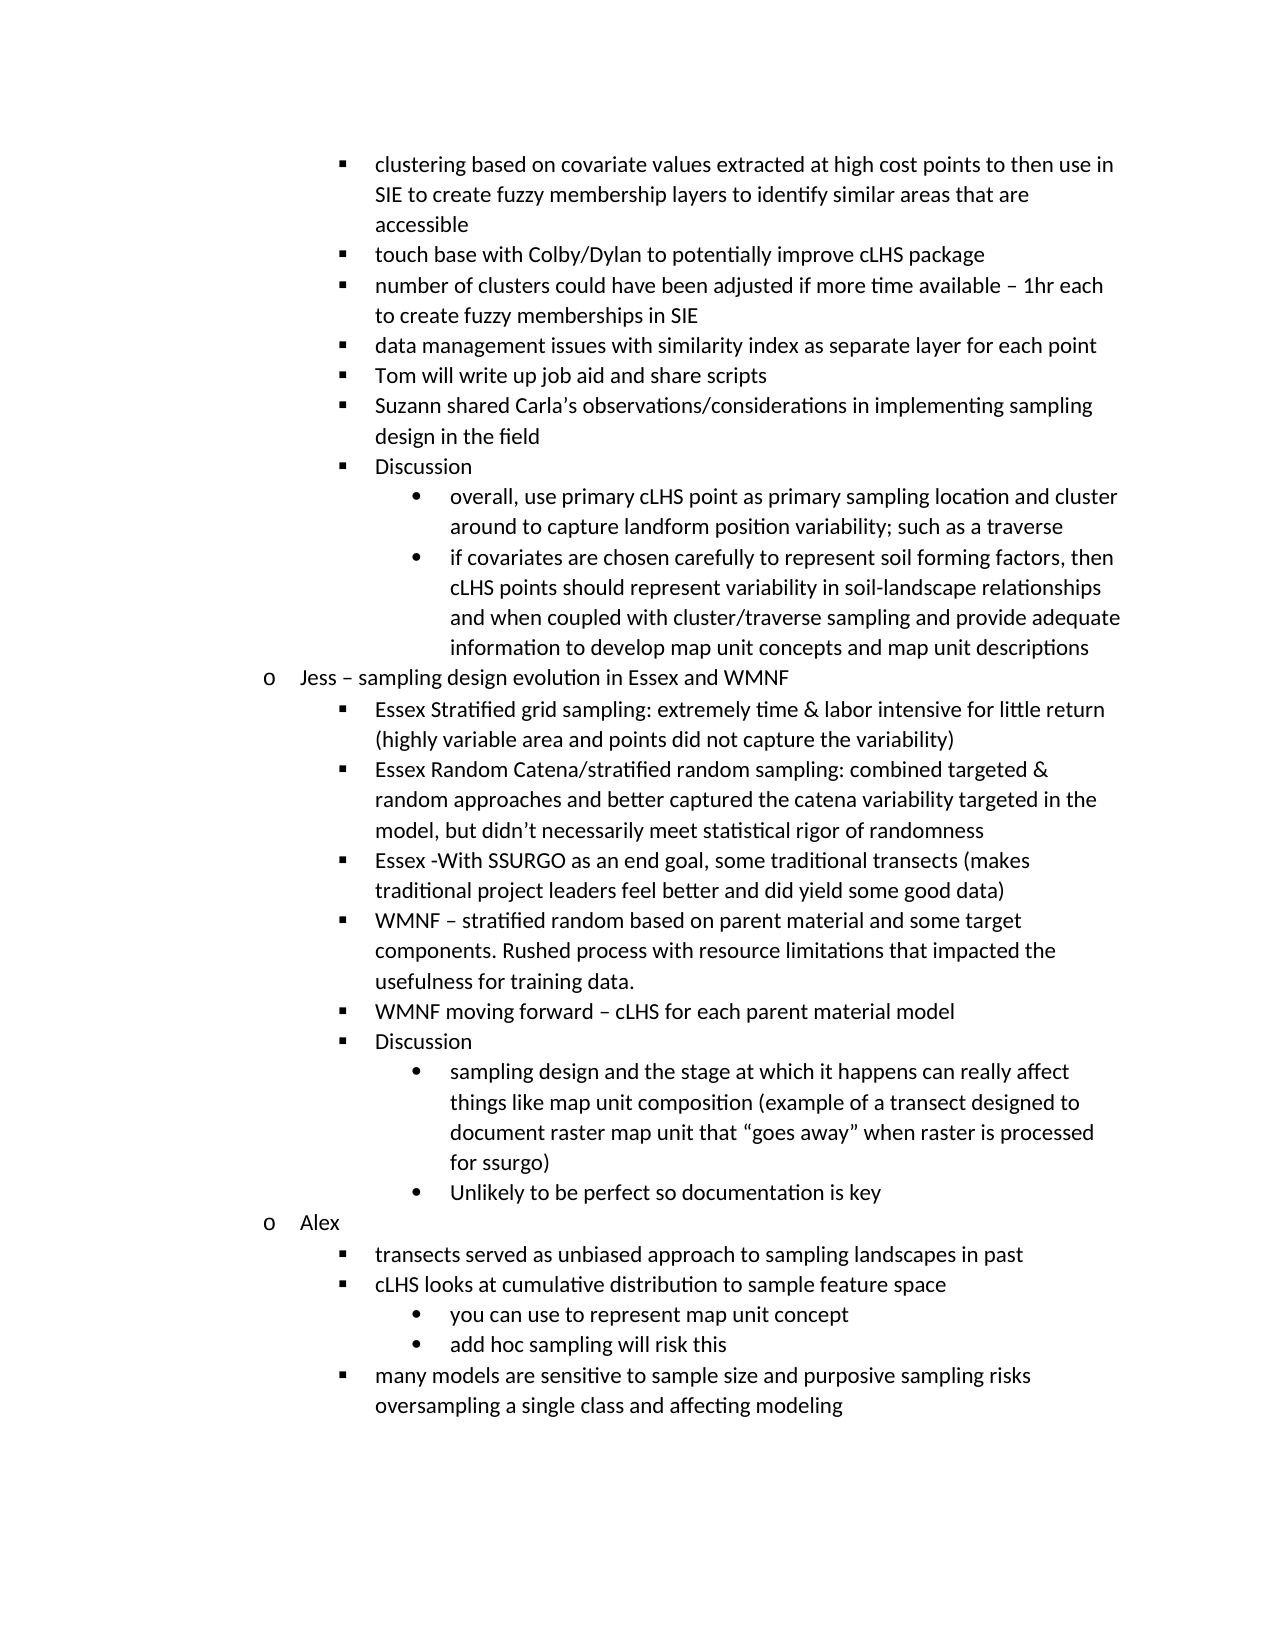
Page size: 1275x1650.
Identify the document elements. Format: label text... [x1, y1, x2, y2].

list sampling design and the stage at which it happens can really affect things like map unit composition (example of a transect designed to document raster map unit that “goes away” when raster is processed for ssurgo) [412, 1057, 1125, 1176]
list many models are sensitive to sample size and purposive sampling risks oversampling a single class and affecting modeling [337, 1361, 1125, 1419]
list transects served as unbiased approach to sampling landscapes in past [337, 1240, 1125, 1268]
list Discussion [337, 452, 1125, 480]
list Essex Stratified grid sampling: extremely time & labor intensive for little return (highly variable area and points did not capture the variability) [337, 695, 1125, 753]
list Alex [262, 1208, 1125, 1238]
list Discussion [337, 1027, 1125, 1055]
list Suzann shared Carla’s observations/considerations in implementing sampling design in the field [337, 392, 1125, 450]
list Unlikely to be perfect so documentation is key [412, 1178, 1125, 1206]
list you can use to represent map unit concept [412, 1300, 1125, 1328]
list Essex Random Catena/stratified random sampling: combined targeted & random approaches and better captured the catena variability targeted in the model, but didn’t necessarily meet statistical rigor of randomness [337, 755, 1125, 844]
list data management issues with similarity index as separate layer for each point [337, 331, 1125, 359]
list touch base with Colby/Dylan to potentially improve cLHS package [337, 241, 1125, 269]
list WMNF moving forward – cLHS for each parent material model [337, 997, 1125, 1025]
list if covariates are chosen carefully to represent soil forming factors, then cLHS points should represent variability in soil-landscape relationships and when coupled with cluster/traverse sampling and provide adequate information to develop map unit concepts and map unit descriptions [412, 543, 1125, 661]
list number of clusters could have been adjusted if more time available – 1hr each to create fuzzy memberships in SIE [337, 271, 1125, 329]
list clustering based on covariate values extracted at high cost points to then use in SIE to create fuzzy membership layers to identify similar areas that are accessible [337, 150, 1125, 238]
list Jess – sampling design evolution in Essex and WMNF [262, 663, 1125, 693]
list WMNF – stratified random based on parent material and some target components. Rushed process with resource limitations that impacted the usefulness for training data. [337, 906, 1125, 995]
list Tom will write up job aid and share scripts [337, 361, 1125, 389]
list add hoc sampling will risk this [412, 1331, 1125, 1359]
list Essex -With SSURGO as an end goal, some traditional transects (makes traditional project leaders feel better and did yield some good data) [337, 846, 1125, 904]
list overall, use primary cLHS point as primary sampling location and cluster around to capture landform position variability; such as a traverse [412, 482, 1125, 541]
list cLHS looks at cumulative distribution to sample feature space [337, 1270, 1125, 1298]
